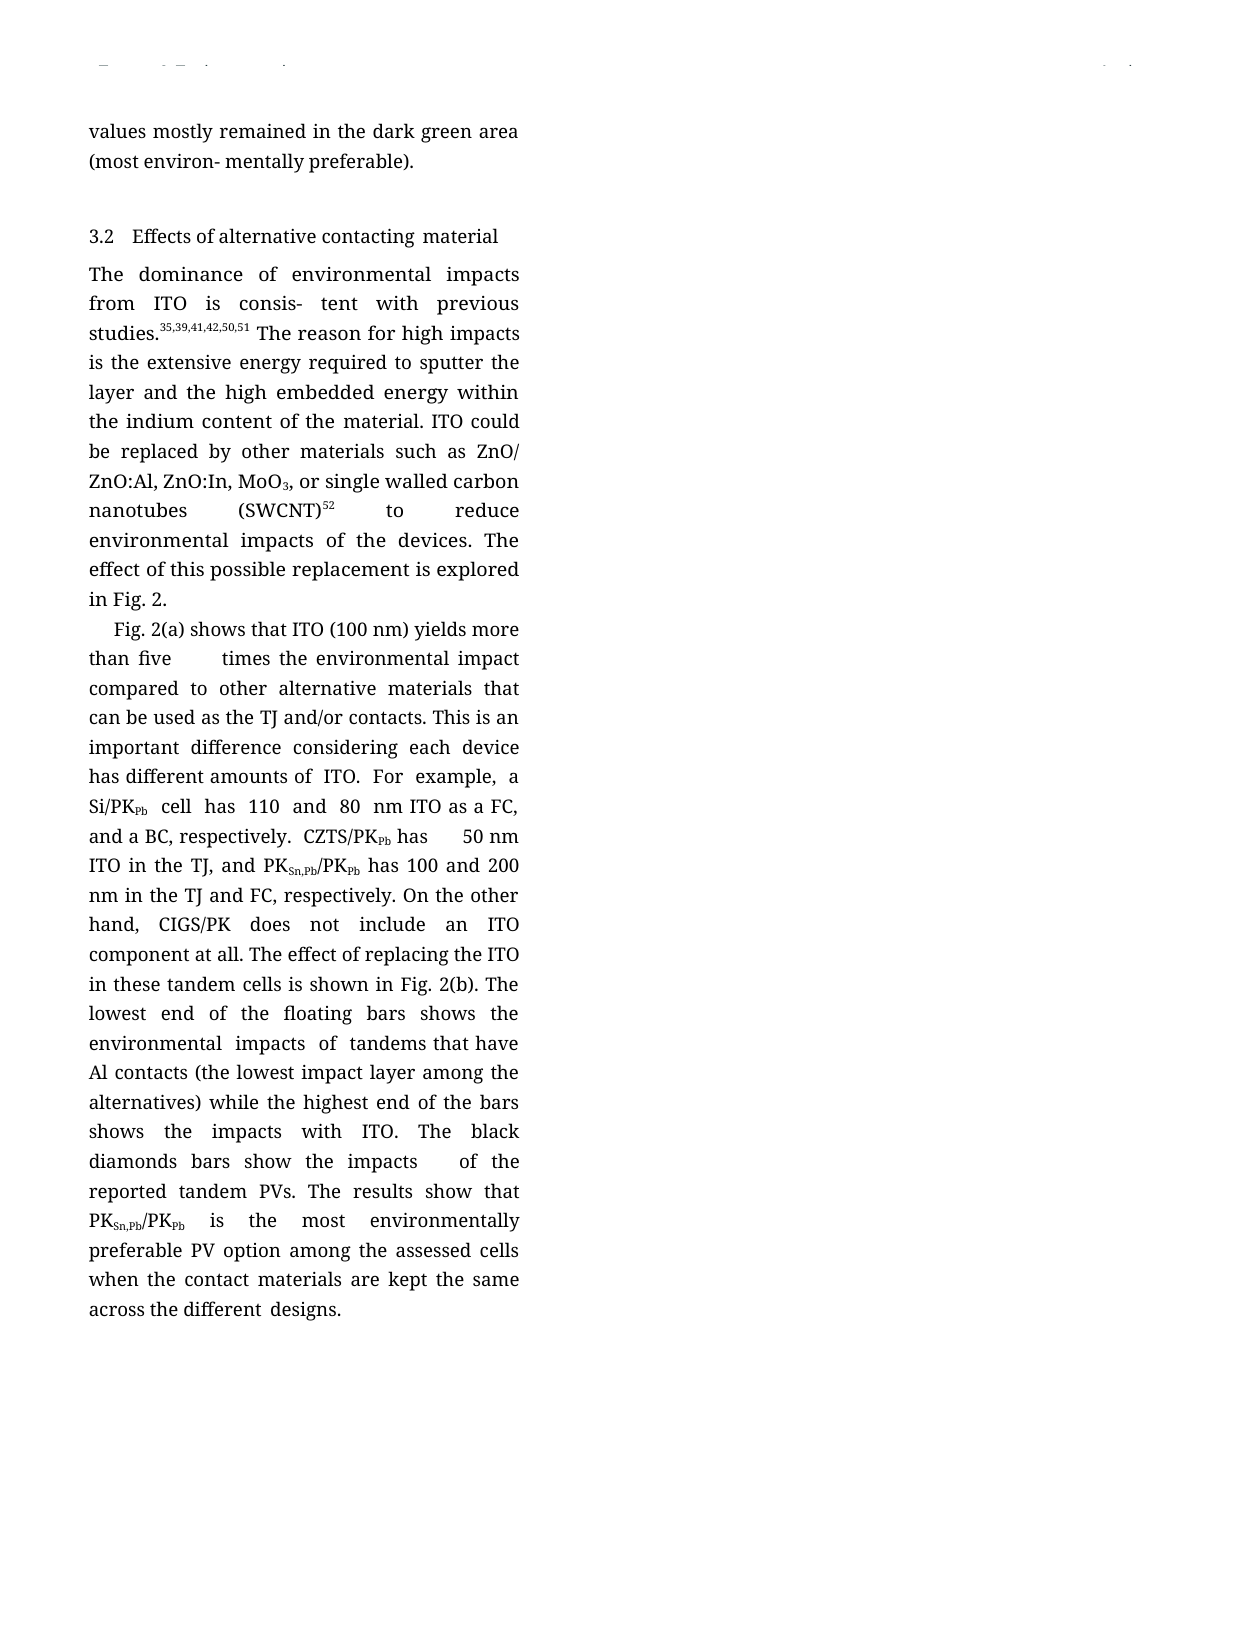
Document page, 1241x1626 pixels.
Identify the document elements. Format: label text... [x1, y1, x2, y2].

list Eﬀects of alternative contacting material [88, 224, 608, 249]
text Fig. 2(a) shows that ITO (100 nm) yields more than five times the environmental impact compared to other alternative materials that can be used as the TJ and/or contacts. This is an important diﬀerence considering each device has diﬀerent amounts of ITO. For example, a Si/PKPb cell has 110 and 80 nm ITO as a FC, and a BC, respectively. CZTS/PKPb has 50 nm ITO in the TJ, and PKSn,Pb/PKPb has 100 and 200 nm in the TJ and FC, respectively. On the other hand, CIGS/PK does not include an ITO component at all. The eﬀect of replacing the ITO in these tandem cells is shown in Fig. 2(b). The lowest end of the floating bars shows the environmental impacts of tandems that have Al contacts (the lowest impact layer among the alternatives) while the highest end of the bars shows the impacts with ITO. The black diamonds bars show the impacts of the reported tandem PVs. The results show that PKSn,Pb/PKPb is the most environmentally preferable PV option among the assessed cells when the contact materials are kept the same across the diﬀerent designs. [88, 616, 520, 1322]
text The dominance of environmental impacts from ITO is consis- tent with previous studies.35,39,41,42,50,51 The reason for high impacts is the extensive energy required to sputter the layer and the high embedded energy within the indium content of the material. ITO could be replaced by other materials such as ZnO/ ZnO:Al, ZnO:In, MoO3, or single walled carbon nanotubes (SWCNT)52 to reduce environmental impacts of the devices. The eﬀect of this possible replacement is explored in Fig. 2. [88, 261, 520, 612]
text values mostly remained in the dark green area (most environ- mentally preferable). [88, 119, 520, 173]
